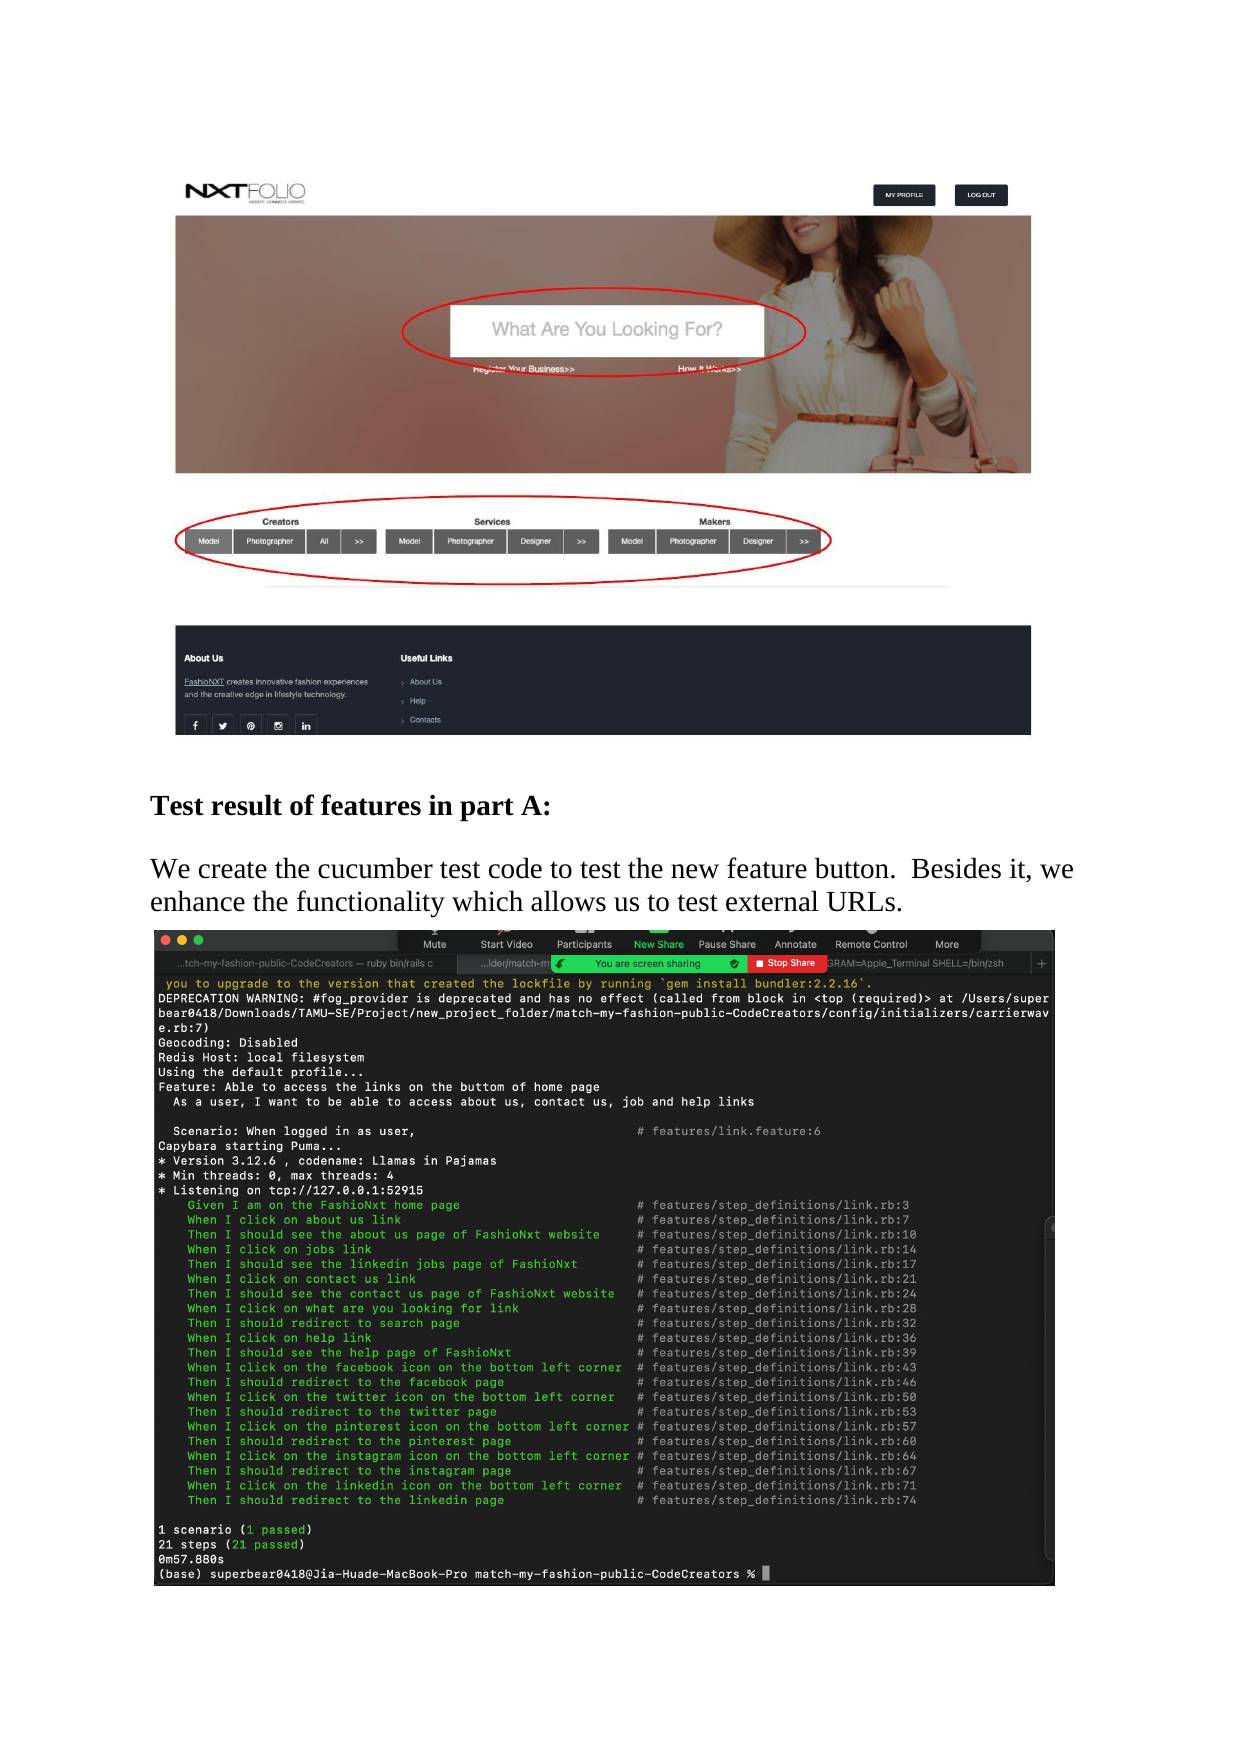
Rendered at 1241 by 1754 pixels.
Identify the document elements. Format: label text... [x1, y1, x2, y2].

picture [154, 930, 1055, 1586]
picture [150, 150, 1056, 760]
text Test result of features in part A: [150, 788, 1090, 822]
text We create the cucumber test code to test the new feature button. Besides it, we enhance the functionality which allows us to test external URLs. [150, 851, 1090, 918]
